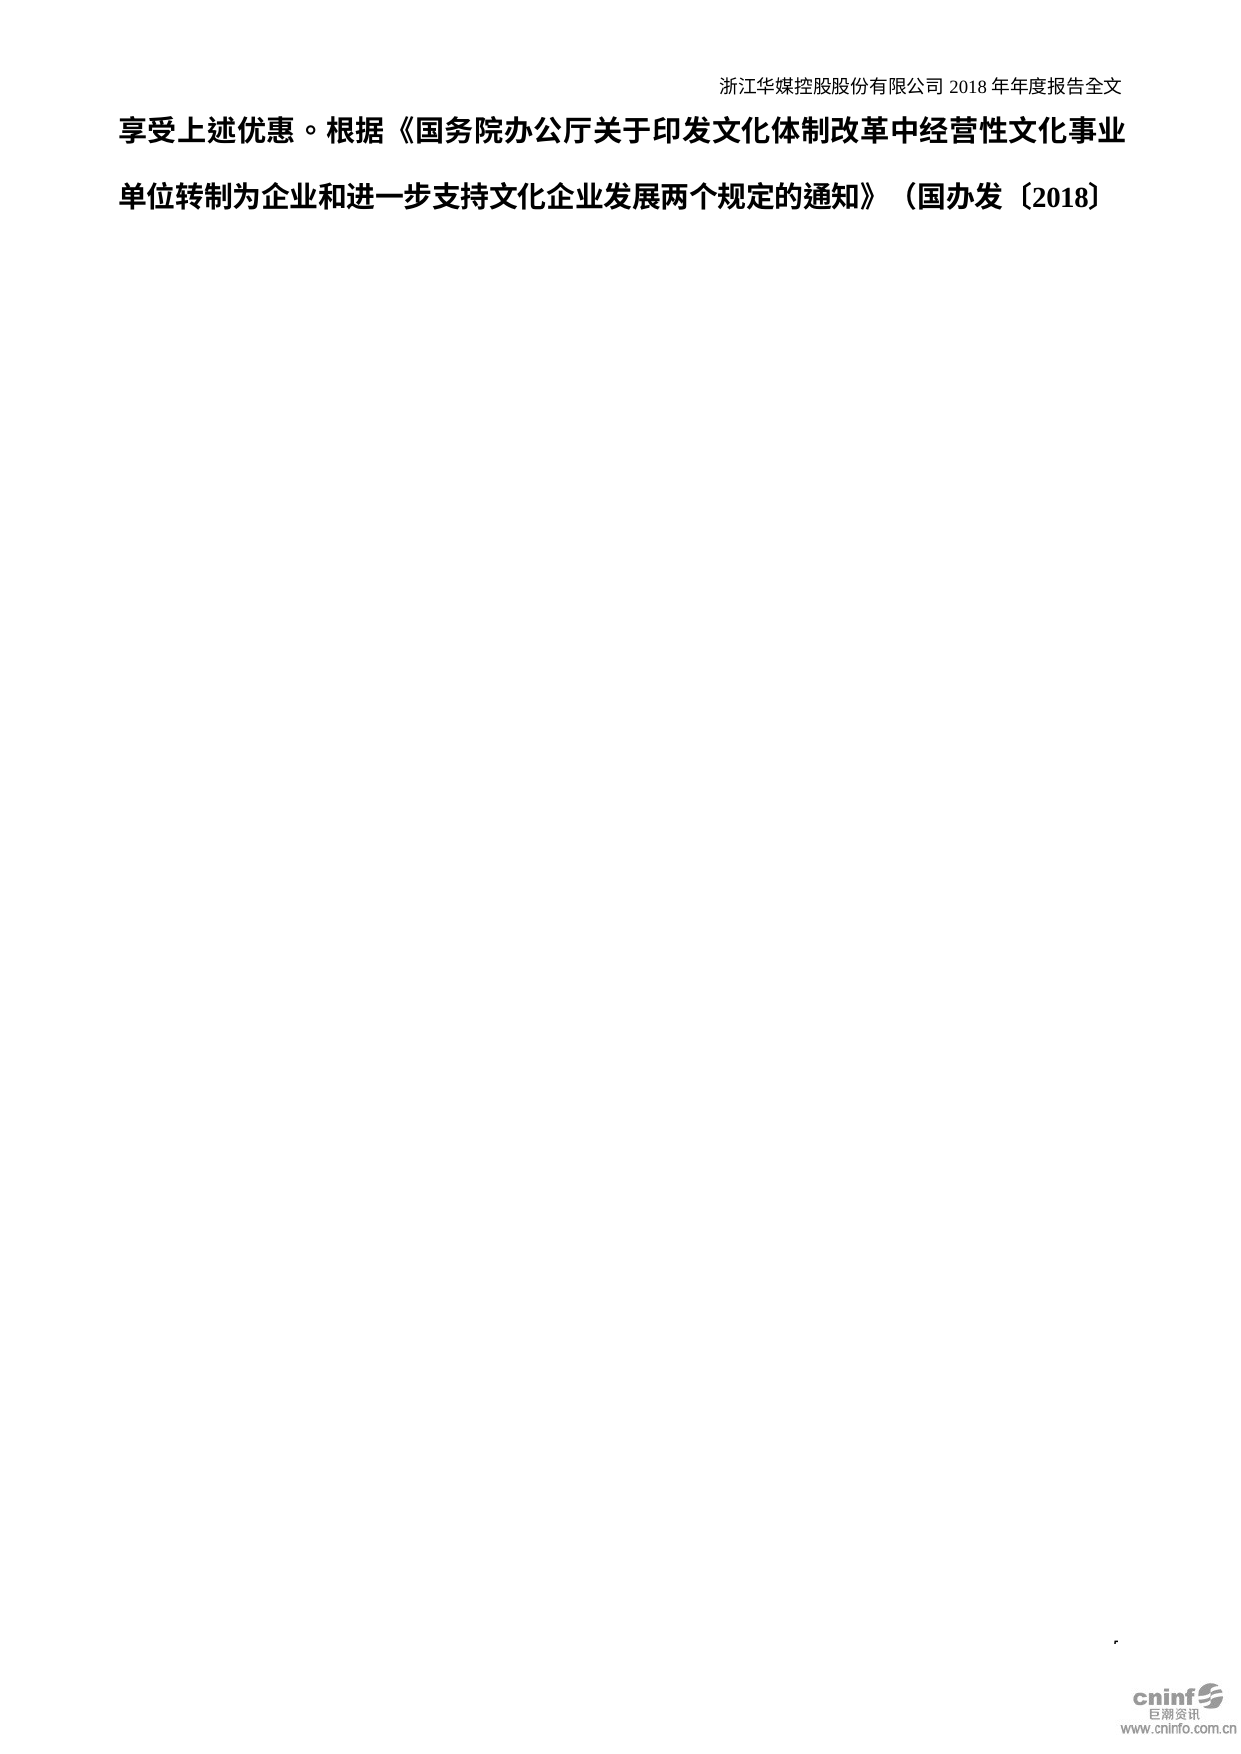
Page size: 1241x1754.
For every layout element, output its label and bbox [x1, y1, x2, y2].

picture [1115, 1680, 1240, 1737]
text [118, 110, 1128, 216]
